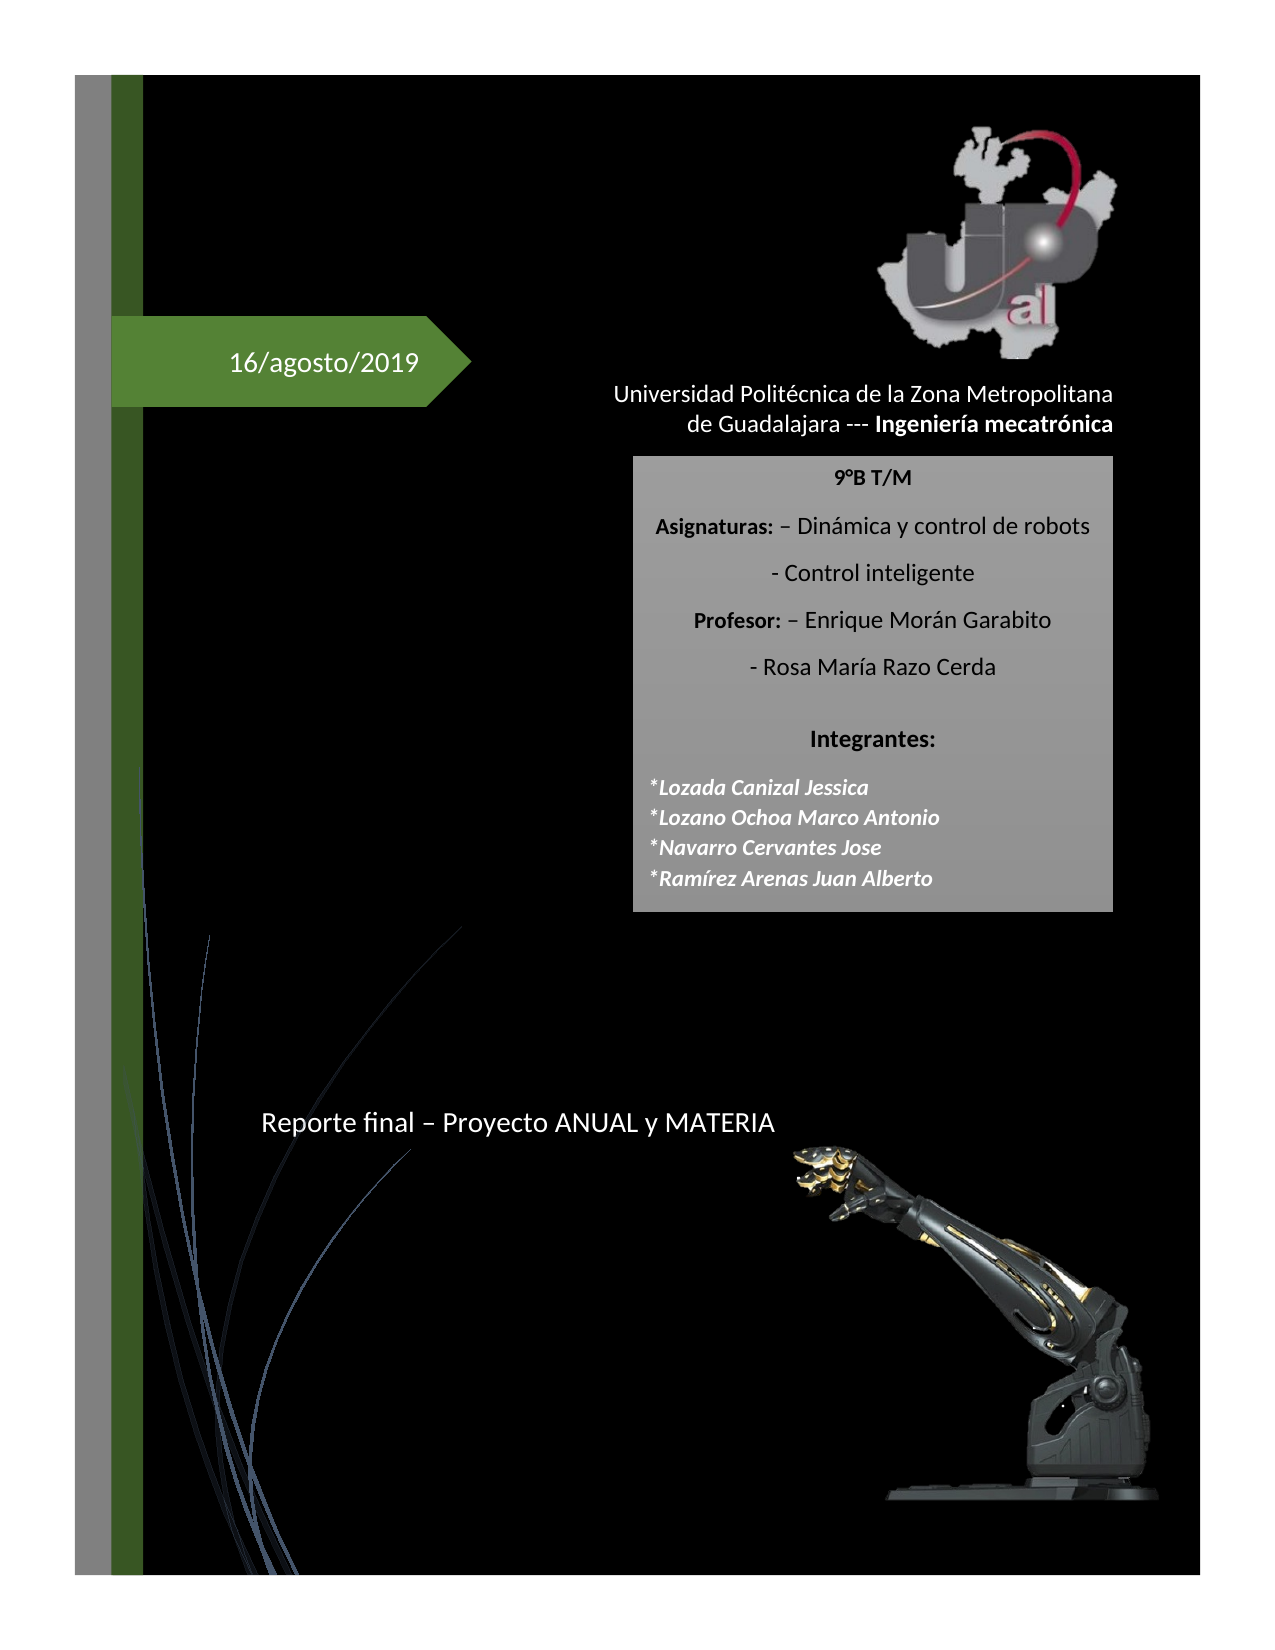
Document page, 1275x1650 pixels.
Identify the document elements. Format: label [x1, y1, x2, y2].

picture [809, 118, 1179, 365]
picture [789, 1144, 1163, 1502]
